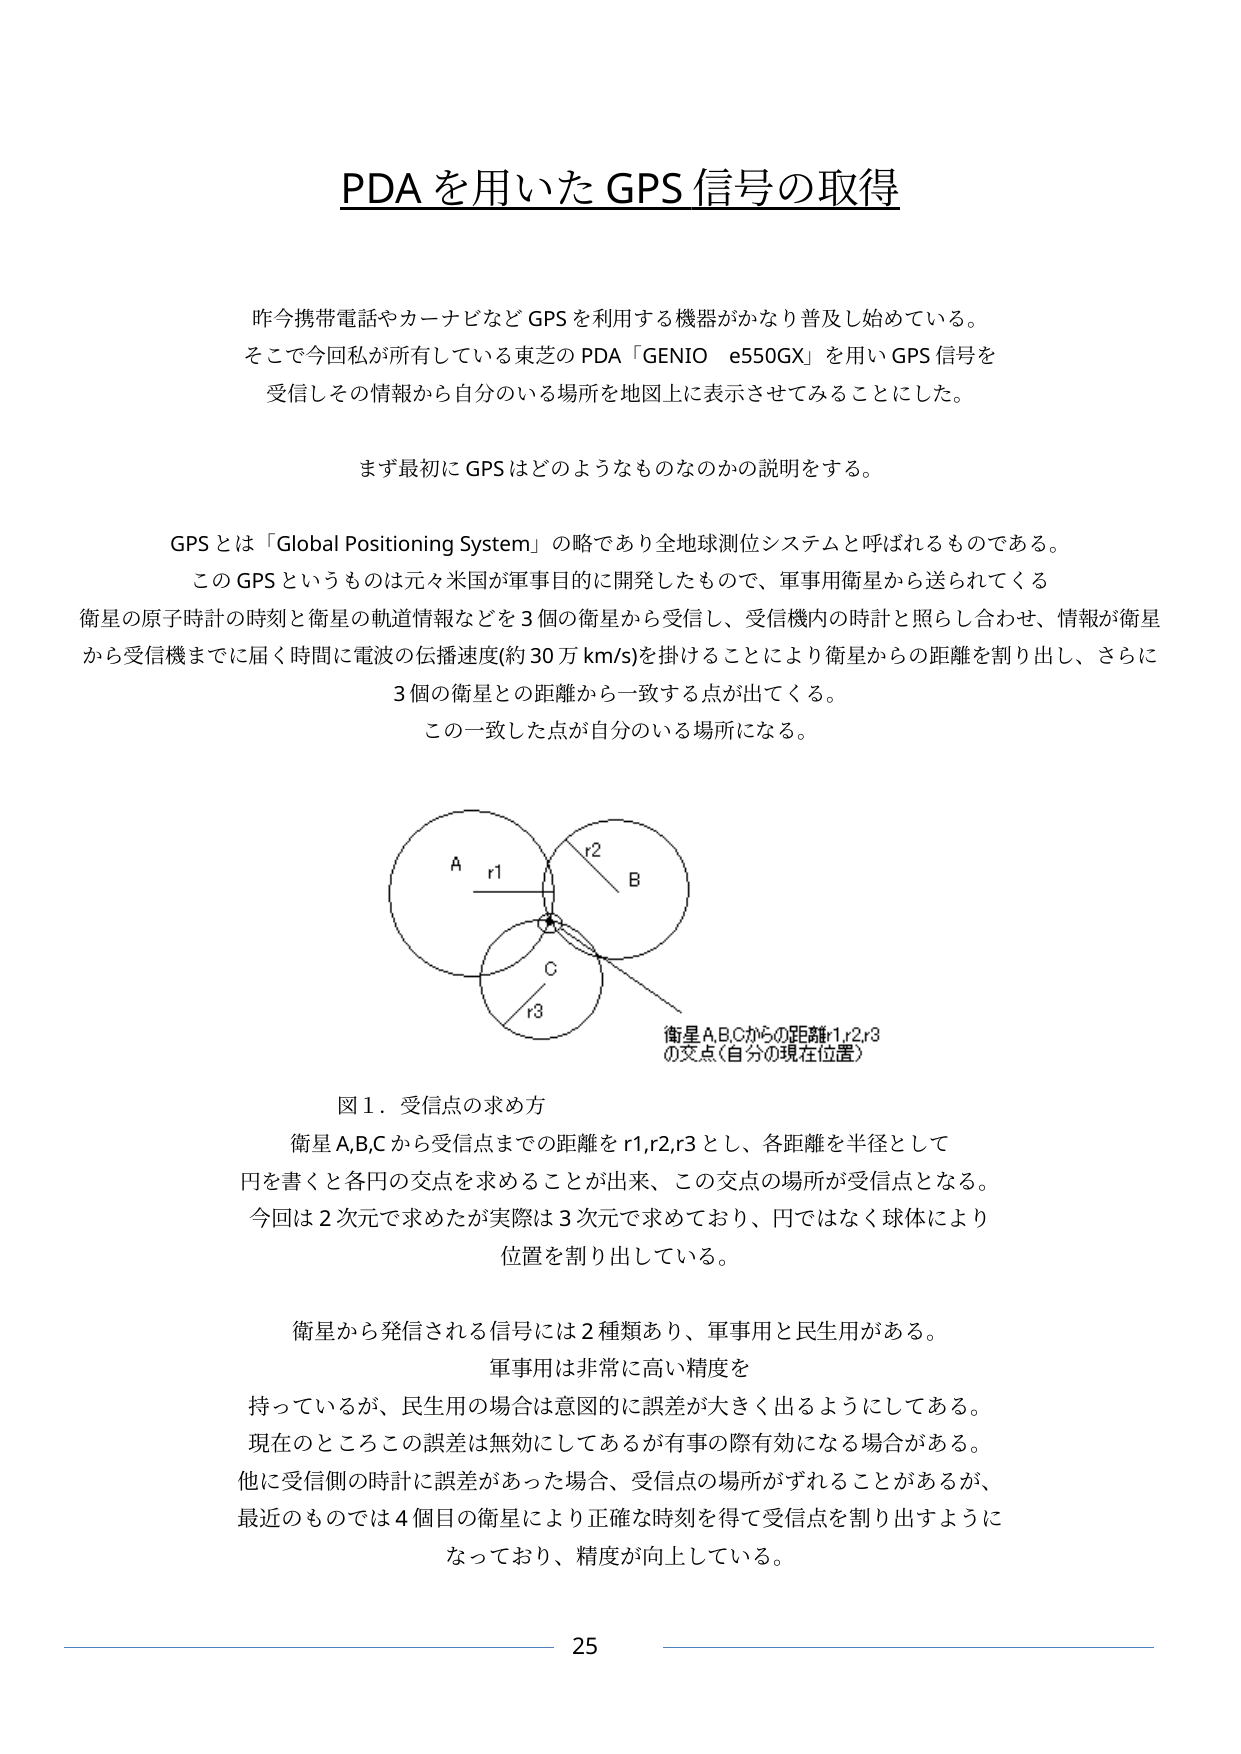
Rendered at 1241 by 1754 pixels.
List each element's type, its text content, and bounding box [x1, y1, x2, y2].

text 受信しその情報から自分のいる場所を地図上に表示させてみることにした。 [75, 373, 1165, 411]
text 最近のものでは4個目の衛星により正確な時刻を得て受信点を割り出すように [75, 1498, 1165, 1536]
text 衛星A,B,Cから受信点までの距離をr1,r2,r3とし、各距離を半径として [75, 1123, 1165, 1161]
picture [345, 786, 895, 1073]
text GPSとは「Global Positioning System」の略であり全地球測位システムと呼ばれるものである。 [75, 523, 1165, 561]
text 持っているが、民生用の場合は意図的に誤差が大きく出るようにしてある。 [75, 1386, 1165, 1423]
text なっており、精度が向上している。 [75, 1536, 1165, 1573]
text 衛星から発信される信号には2種類あり、軍事用と民生用がある。 [75, 1311, 1165, 1348]
text 円を書くと各円の交点を求めることが出来、この交点の場所が受信点となる。 [75, 1161, 1165, 1198]
text 今回は2次元で求めたが実際は3次元で求めており、円ではなく球体により [75, 1198, 1165, 1236]
text 図１．受信点の求め方 [75, 1086, 1165, 1123]
text 他に受信側の時計に誤差があった場合、受信点の場所がずれることがあるが、 [75, 1461, 1165, 1498]
text PDAを用いたGPS信号の取得 [75, 148, 1165, 223]
text 位置を割り出している。 [75, 1236, 1165, 1273]
text この一致した点が自分のいる場所になる。 [75, 711, 1165, 748]
text そこで今回私が所有している東芝のPDA「GENIO e550GX」を用いGPS信号を [75, 336, 1165, 373]
text 軍事用は非常に高い精度を [75, 1348, 1165, 1386]
text 現在のところこの誤差は無効にしてあるが有事の際有効になる場合がある。 [75, 1423, 1165, 1461]
text このGPSというものは元々米国が軍事目的に開発したもので、軍事用衛星から送られてくる [75, 561, 1165, 598]
text 昨今携帯電話やカーナビなどGPSを利用する機器がかなり普及し始めている。 [75, 298, 1165, 336]
text まず最初にGPSはどのようなものなのかの説明をする。 [75, 448, 1165, 486]
text 衛星の原子時計の時刻と衛星の軌道情報などを3個の衛星から受信し、受信機内の時計と照らし合わせ、情報が衛星から受信機までに届く時間に電波の伝播速度(約30万km/s)を掛けることにより衛星からの距離を割り出し、さらに3個の衛星との距離から一致する点が出てくる。 [75, 598, 1165, 711]
